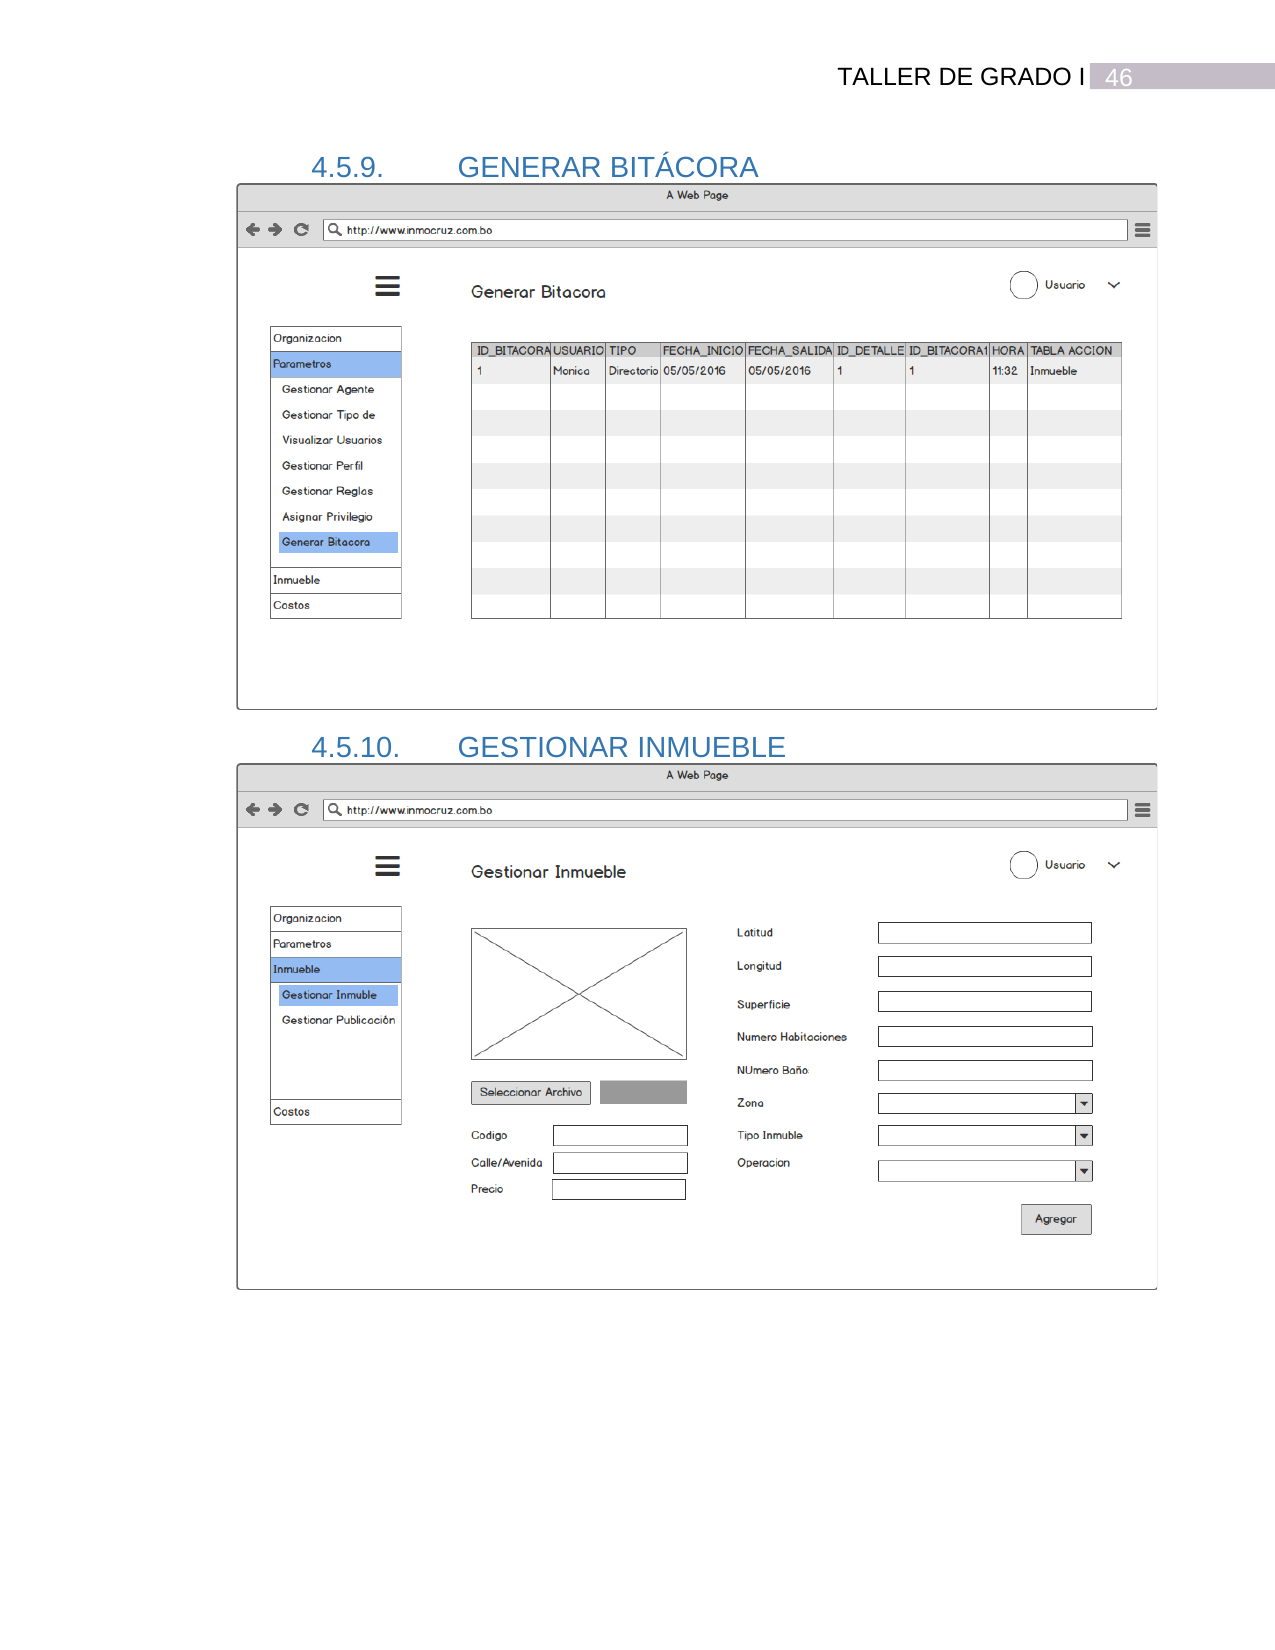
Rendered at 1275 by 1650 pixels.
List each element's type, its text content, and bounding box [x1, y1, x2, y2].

subtitle GENERAR BITÁCORA [301, 150, 1157, 183]
picture [236, 183, 1158, 710]
picture [236, 763, 1158, 1290]
subtitle GESTIONAR INMUEBLE [301, 730, 1157, 763]
